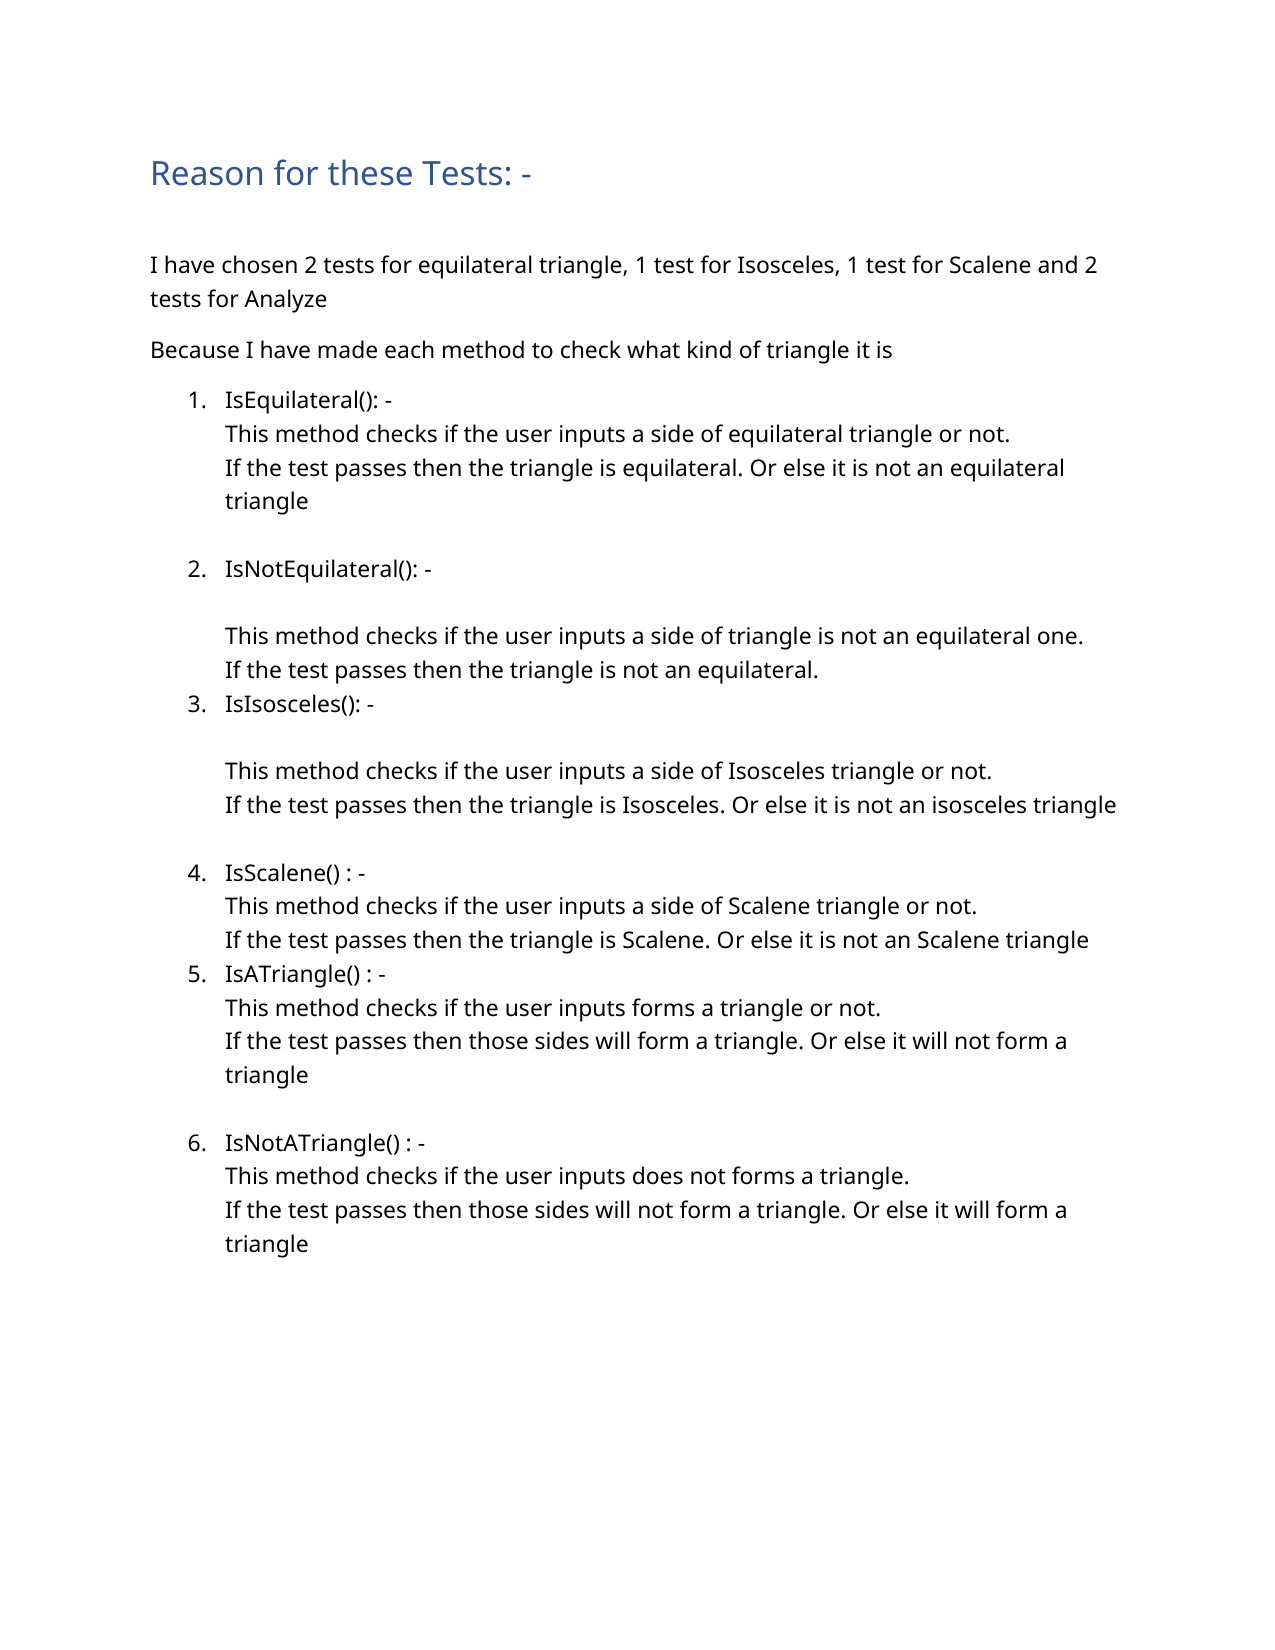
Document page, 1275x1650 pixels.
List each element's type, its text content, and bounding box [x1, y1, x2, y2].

list This method checks if the user inputs a side of equilateral triangle or not. [225, 418, 1125, 449]
list IsEquilateral(): - [187, 384, 1125, 415]
list This method checks if the user inputs a side of Scalene triangle or not. [225, 890, 1125, 921]
list IsNotATriangle() : - [187, 1126, 1125, 1158]
list If the test passes then those sides will not form a triangle. Or else it will form a triangle [225, 1194, 1125, 1259]
list If the test passes then the triangle is Isosceles. Or else it is not an isosceles triangle [225, 789, 1125, 820]
list This method checks if the user inputs a side of triangle is not an equilateral one. [225, 620, 1125, 651]
list This method checks if the user inputs a side of Isosceles triangle or not. [225, 755, 1125, 786]
list If the test passes then the triangle is Scalene. Or else it is not an Scalene triangle [225, 924, 1125, 955]
list If the test passes then those sides will form a triangle. Or else it will not form a triangle [225, 1025, 1125, 1090]
list IsScalene() : - [187, 856, 1125, 888]
list IsNotEquilateral(): - [187, 553, 1125, 584]
text I have chosen 2 tests for equilateral triangle, 1 test for Isosceles, 1 test for Scalene and 2 tests for Analyze [150, 249, 1125, 314]
list IsATriangle() : - [187, 958, 1125, 989]
list This method checks if the user inputs forms a triangle or not. [225, 991, 1125, 1023]
list If the test passes then the triangle is not an equilateral. [225, 654, 1125, 685]
list If the test passes then the triangle is equilateral. Or else it is not an equilateral triangle [225, 451, 1125, 516]
list This method checks if the user inputs does not forms a triangle. [225, 1160, 1125, 1191]
subtitle Reason for these Tests: - [150, 150, 1125, 195]
list IsIsosceles(): - [187, 688, 1125, 719]
text Because I have made each method to check what kind of triangle it is [150, 333, 1125, 365]
